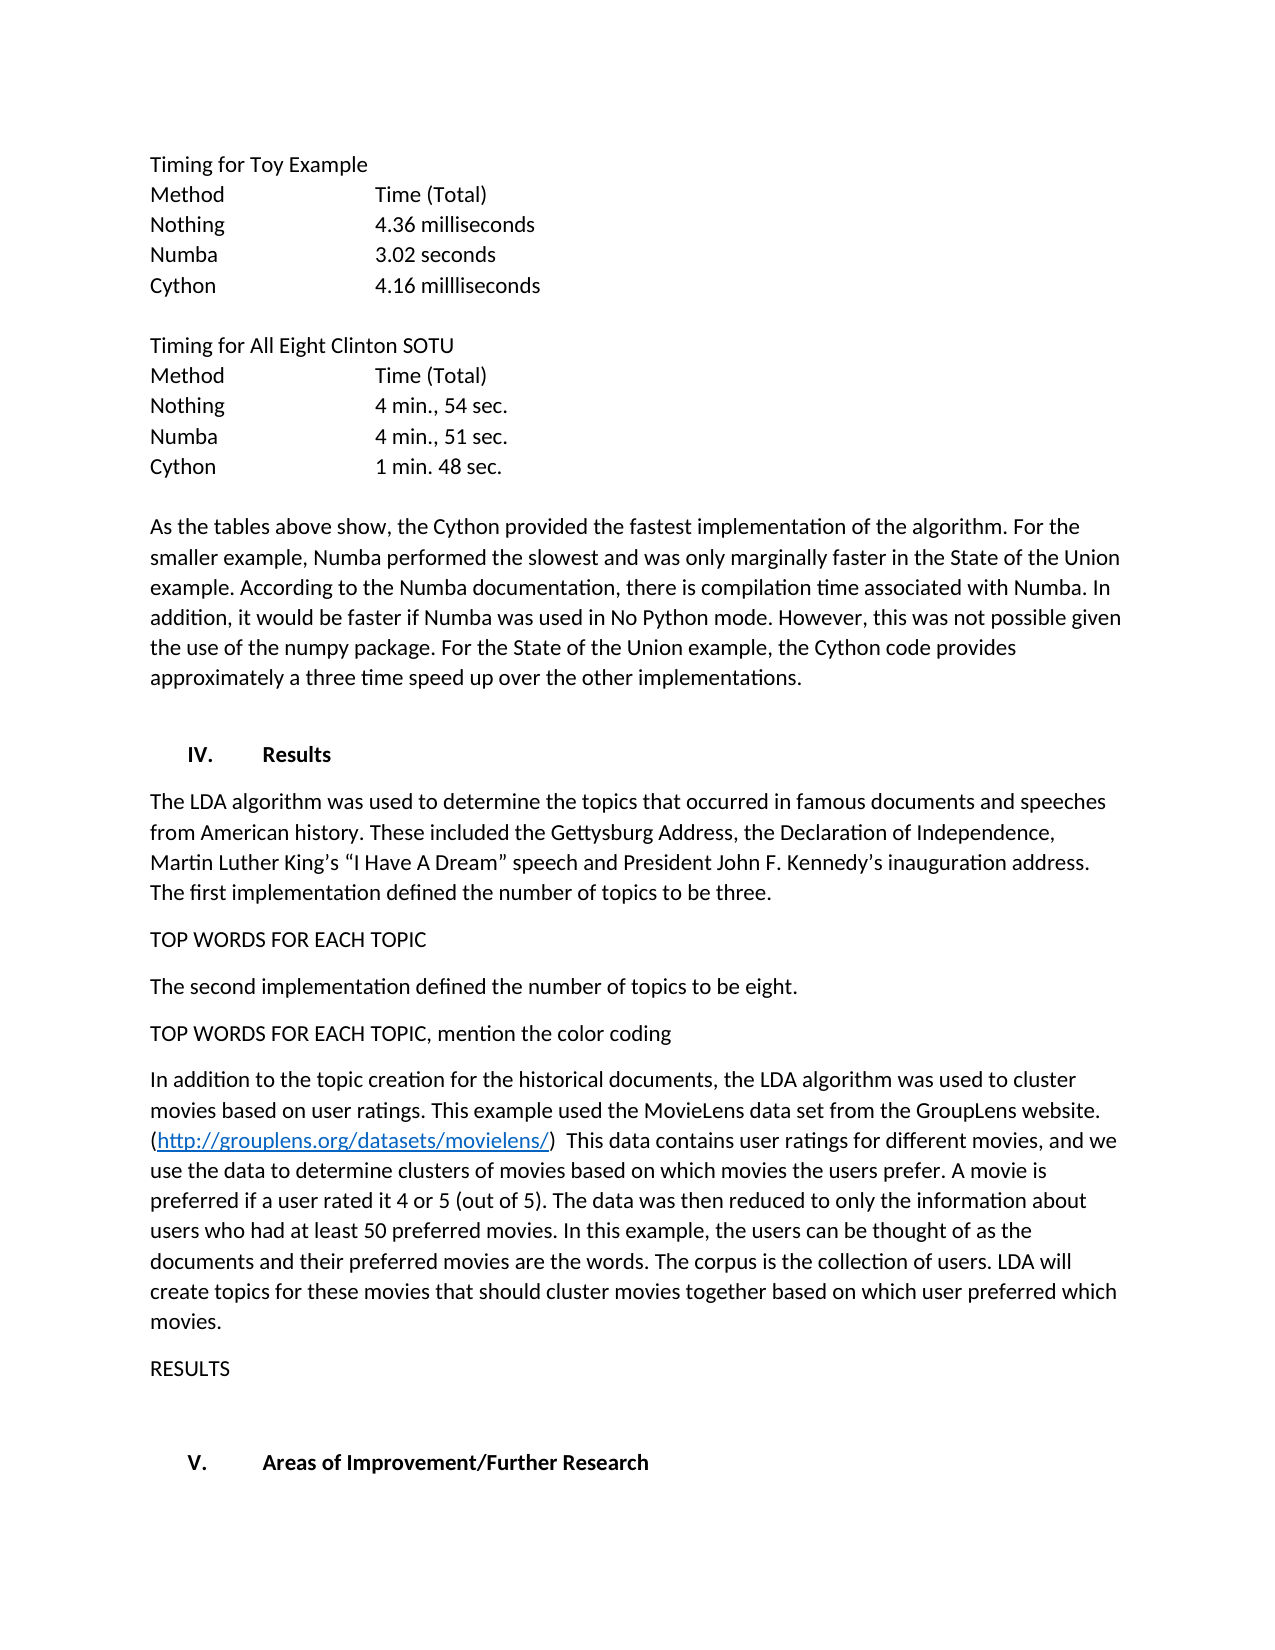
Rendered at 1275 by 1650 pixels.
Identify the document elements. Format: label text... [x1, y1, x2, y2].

list Areas of Improvement/Further Research [187, 1448, 1125, 1476]
text RESULTS [150, 1354, 1125, 1382]
text Numba 4 min., 51 sec. [150, 422, 1125, 450]
text TOP WORDS FOR EACH TOPIC [150, 925, 1125, 953]
text Timing for All Eight Clinton SOTU [150, 331, 1125, 359]
text Method Time (Total) [150, 361, 1125, 389]
text Timing for Toy Example [150, 150, 1125, 178]
text As the tables above show, the Cython provided the fastest implementation of the algorithm. For the smaller example, Numba performed the slowest and was only marginally faster in the State of the Union example. According to the Numba documentation, there is compilation time associated with Numba. In addition, it would be faster if Numba was used in No Python mode. However, this was not possible given the use of the numpy package. For the State of the Union example, the Cython code provides approximately a three time speed up over the other implementations. [150, 512, 1125, 692]
text Cython 1 min. 48 sec. [150, 452, 1125, 480]
text Method Time (Total) [150, 180, 1125, 208]
text Nothing 4.36 milliseconds [150, 210, 1125, 238]
text The second implementation defined the number of topics to be eight. [150, 972, 1125, 1000]
text TOP WORDS FOR EACH TOPIC, mention the color coding [150, 1019, 1125, 1047]
text In addition to the topic creation for the historical documents, the LDA algorithm was used to cluster movies based on user ratings. This example used the MovieLens data set from the GroupLens website. (http://grouplens.org/datasets/movielens/) This data contains user ratings for different movies, and we use the data to determine clusters of movies based on which movies the users prefer. A movie is preferred if a user rated it 4 or 5 (out of 5). The data was then reduced to only the information about users who had at least 50 preferred movies. In this example, the users can be thought of as the documents and their preferred movies are the words. The corpus is the collection of users. LDA will create topics for these movies that should cluster movies together based on which user preferred which movies. [150, 1066, 1125, 1335]
list Results [187, 741, 1125, 769]
text Cython 4.16 millliseconds [150, 271, 1125, 299]
text Nothing 4 min., 54 sec. [150, 392, 1125, 420]
text Numba 3.02 seconds [150, 241, 1125, 269]
text The LDA algorithm was used to determine the topics that occurred in famous documents and speeches from American history. These included the Gettysburg Address, the Declaration of Independence, Martin Luther King’s “I Have A Dream” speech and President John F. Kennedy’s inauguration address. The first implementation defined the number of topics to be three. [150, 787, 1125, 906]
